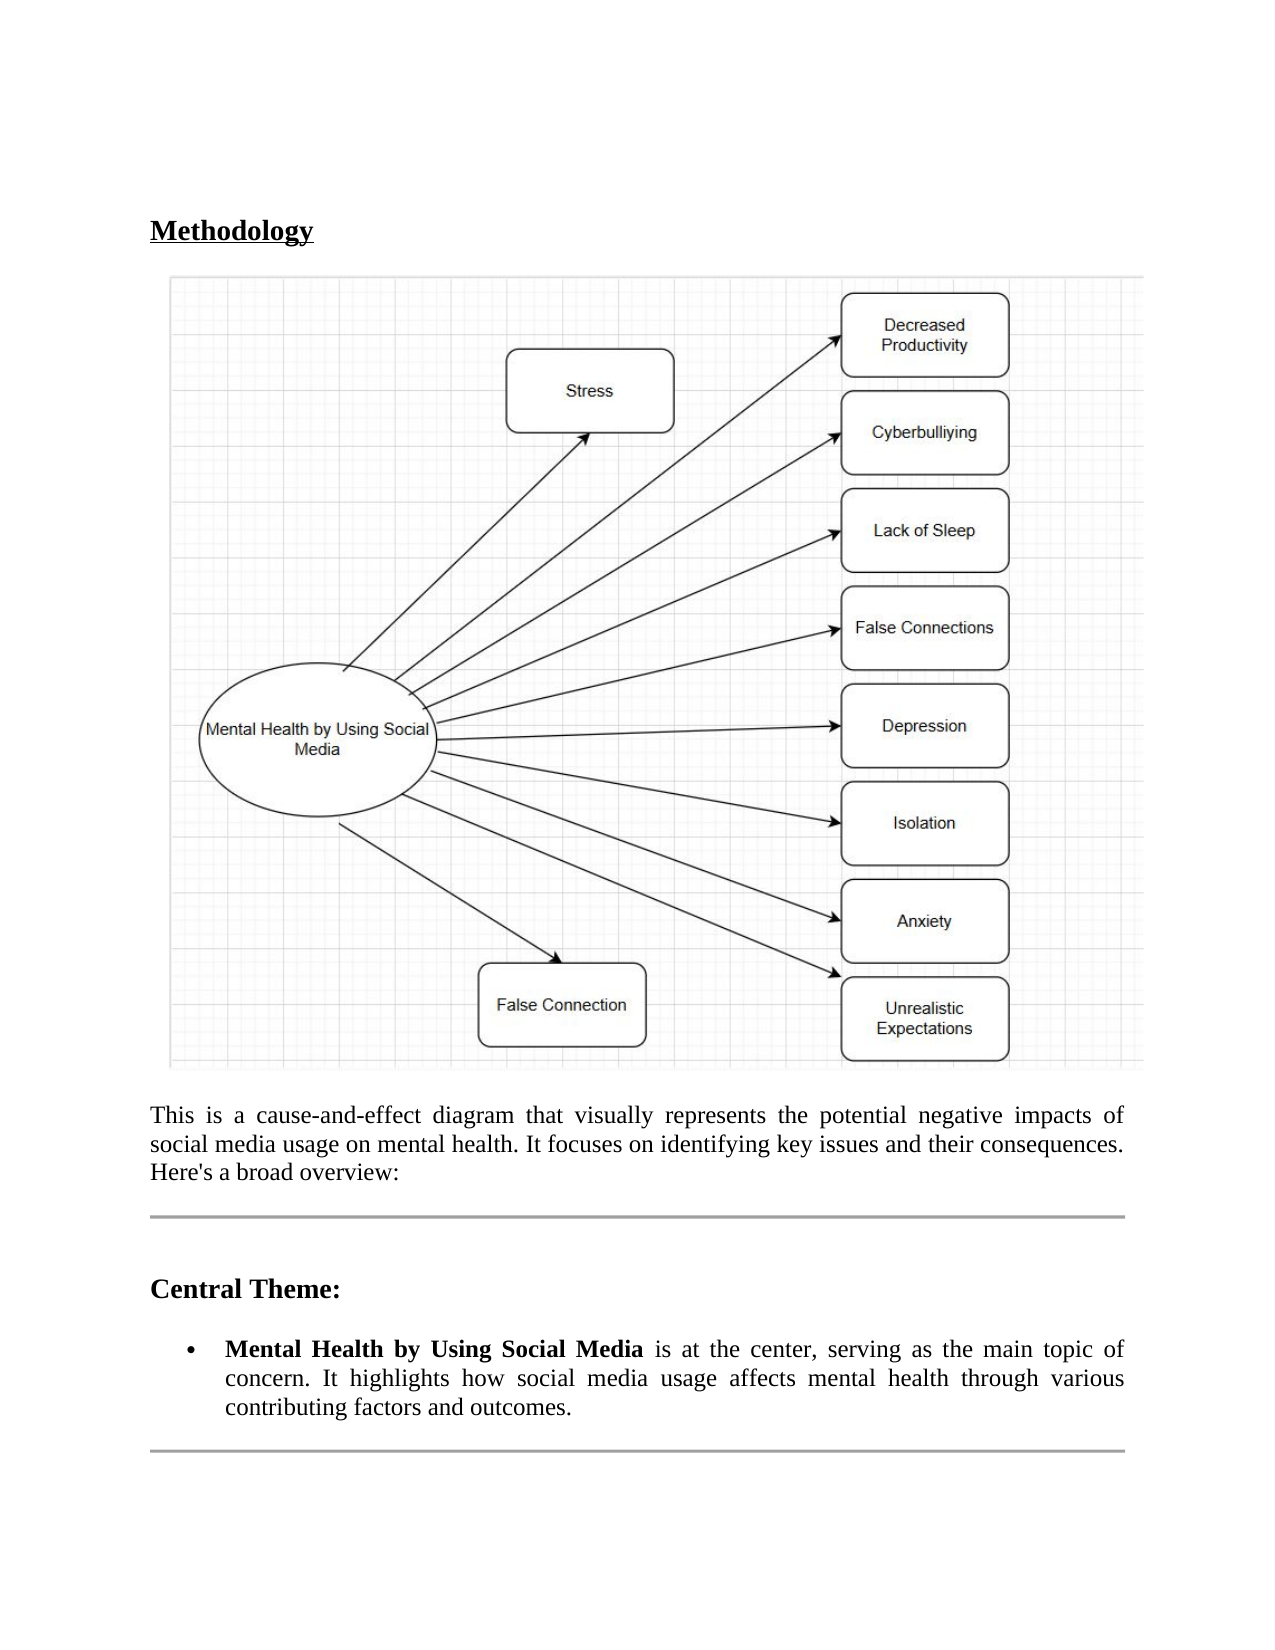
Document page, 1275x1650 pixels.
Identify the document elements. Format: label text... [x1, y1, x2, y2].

text This is a cause-and-effect diagram that visually represents the potential negative impacts of social media usage on mental health. It focuses on identifying key issues and their consequences. Here's a broad overview: [150, 1100, 1125, 1186]
list Mental Health by Using Social Media is at the center, serving as the main topic of concern. It highlights how social media usage affects mental health through various contributing factors and outcomes. [187, 1334, 1125, 1420]
text Methodology [150, 213, 1125, 246]
text Central Theme: [150, 1273, 1125, 1305]
